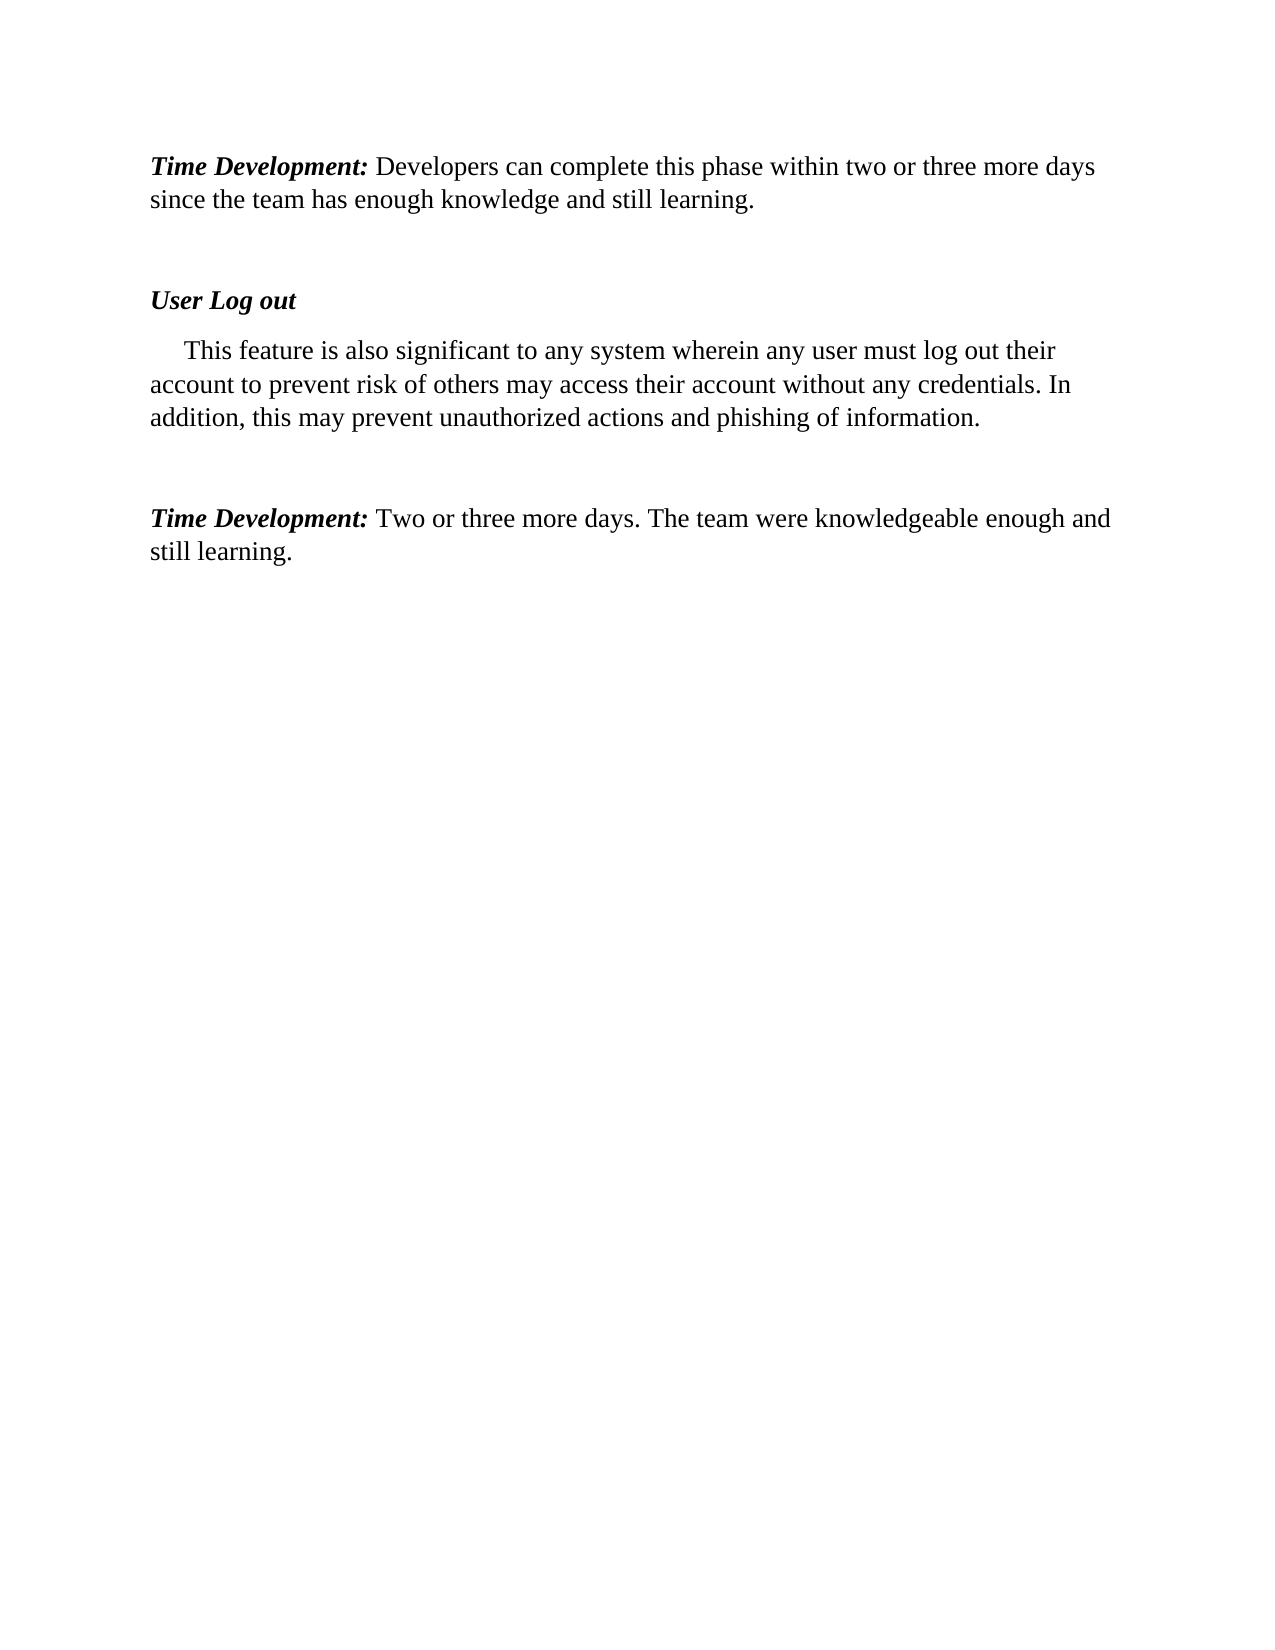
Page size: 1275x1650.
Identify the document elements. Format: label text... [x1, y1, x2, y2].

text Time Development: Two or three more days. The team were knowledgeable enough and still learning. [150, 502, 1125, 566]
text User Log out [150, 284, 1125, 315]
text This feature is also significant to any system wherein any user must log out their account to prevent risk of others may access their account without any credentials. In addition, this may prevent unauthorized actions and phishing of information. [150, 334, 1125, 432]
text Time Development: Developers can complete this phase within two or three more days since the team has enough knowledge and still learning. [150, 150, 1125, 215]
